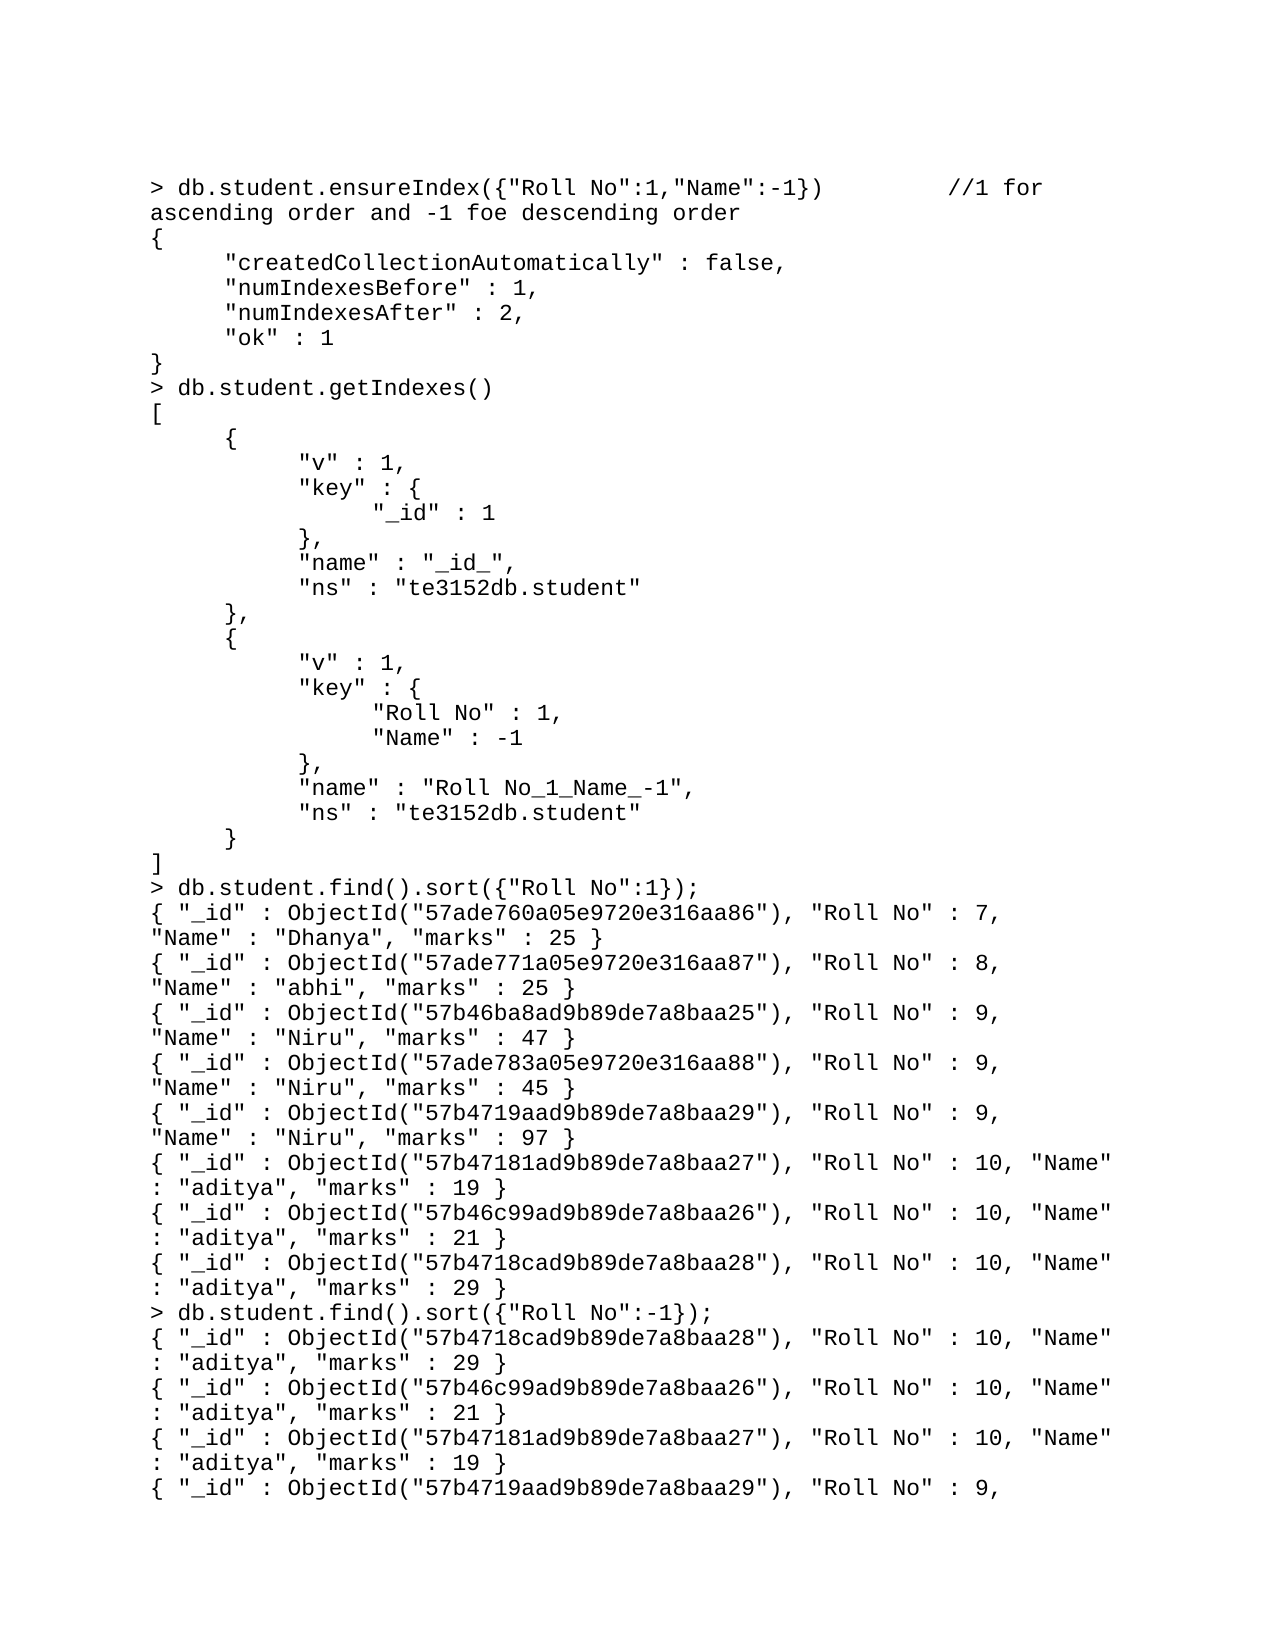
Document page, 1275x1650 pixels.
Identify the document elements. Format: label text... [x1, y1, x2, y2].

text { "_id" : ObjectId("57b46c99ad9b89de7a8baa26"), "Roll No" : 10, "Name" : "aditya", "marks" : 21 } [150, 1200, 1125, 1250]
text ] [150, 850, 1125, 875]
text "v" : 1, [150, 650, 1125, 675]
text } [150, 350, 1125, 375]
text "ok" : 1 [150, 325, 1125, 350]
text "v" : 1, [150, 450, 1125, 475]
text "Name" : -1 [150, 725, 1125, 750]
text "ns" : "te3152db.student" [150, 575, 1125, 600]
text > db.student.ensureIndex({"Roll No":1,"Name":-1}) //1 for ascending order and -1 foe descending order [150, 175, 1125, 225]
text { [150, 225, 1125, 250]
text }, [150, 525, 1125, 550]
text { "_id" : ObjectId("57b4718cad9b89de7a8baa28"), "Roll No" : 10, "Name" : "aditya", "marks" : 29 } [150, 1325, 1125, 1375]
text [ [150, 400, 1125, 425]
text { "_id" : ObjectId("57ade771a05e9720e316aa87"), "Roll No" : 8, "Name" : "abhi", "marks" : 25 } [150, 950, 1125, 1000]
text }, [150, 750, 1125, 775]
text { "_id" : ObjectId("57ade783a05e9720e316aa88"), "Roll No" : 9, "Name" : "Niru", "marks" : 45 } [150, 1050, 1125, 1100]
text "name" : "_id_", [150, 550, 1125, 575]
text "ns" : "te3152db.student" [150, 800, 1125, 825]
text "_id" : 1 [150, 500, 1125, 525]
text "name" : "Roll No_1_Name_-1", [150, 775, 1125, 800]
text "numIndexesAfter" : 2, [150, 300, 1125, 325]
text { "_id" : ObjectId("57ade760a05e9720e316aa86"), "Roll No" : 7, "Name" : "Dhanya", "marks" : 25 } [150, 900, 1125, 950]
text { "_id" : ObjectId("57b4719aad9b89de7a8baa29"), "Roll No" : 9, "Name" : "Niru", "marks" : 97 } [150, 1100, 1125, 1150]
text "numIndexesBefore" : 1, [150, 275, 1125, 300]
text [150, 1475, 1125, 1500]
text { [150, 425, 1125, 450]
text "key" : { [150, 675, 1125, 700]
text { "_id" : ObjectId("57b4718cad9b89de7a8baa28"), "Roll No" : 10, "Name" : "aditya", "marks" : 29 } [150, 1250, 1125, 1300]
text { [150, 625, 1125, 650]
text } [150, 825, 1125, 850]
text > db.student.find().sort({"Roll No":1}); [150, 875, 1125, 900]
text "Roll No" : 1, [150, 700, 1125, 725]
text > db.student.getIndexes() [150, 375, 1125, 400]
text { "_id" : ObjectId("57b46c99ad9b89de7a8baa26"), "Roll No" : 10, "Name" : "aditya", "marks" : 21 } [150, 1375, 1125, 1425]
text > db.student.find().sort({"Roll No":-1}); [150, 1300, 1125, 1325]
text { "_id" : ObjectId("57b47181ad9b89de7a8baa27"), "Roll No" : 10, "Name" : "aditya", "marks" : 19 } [150, 1425, 1125, 1475]
text { "_id" : ObjectId("57b47181ad9b89de7a8baa27"), "Roll No" : 10, "Name" : "aditya", "marks" : 19 } [150, 1150, 1125, 1200]
text }, [150, 600, 1125, 625]
text "createdCollectionAutomatically" : false, [150, 250, 1125, 275]
text "key" : { [150, 475, 1125, 500]
text { "_id" : ObjectId("57b46ba8ad9b89de7a8baa25"), "Roll No" : 9, "Name" : "Niru", "marks" : 47 } [150, 1000, 1125, 1050]
